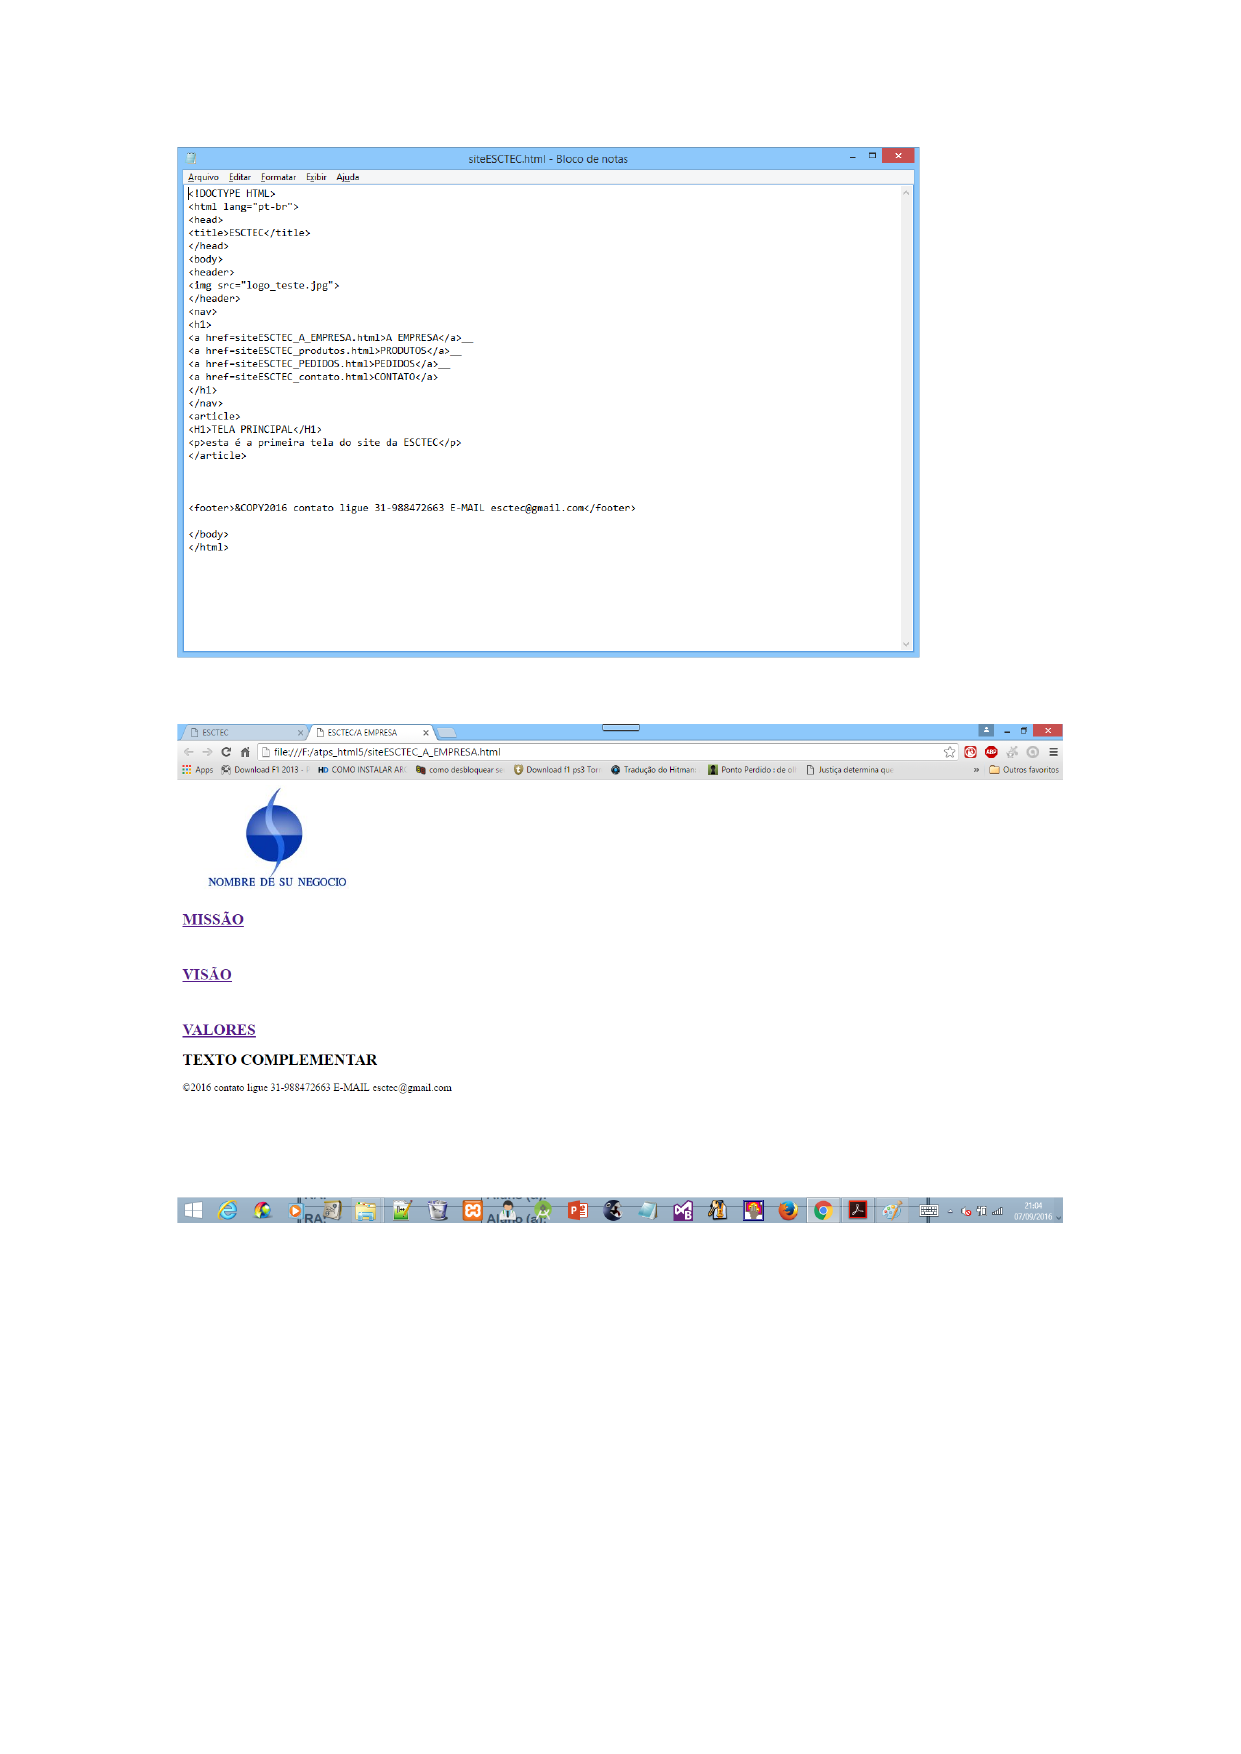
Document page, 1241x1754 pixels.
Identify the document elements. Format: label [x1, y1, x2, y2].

picture [177, 724, 1063, 1223]
picture [177, 147, 1170, 706]
